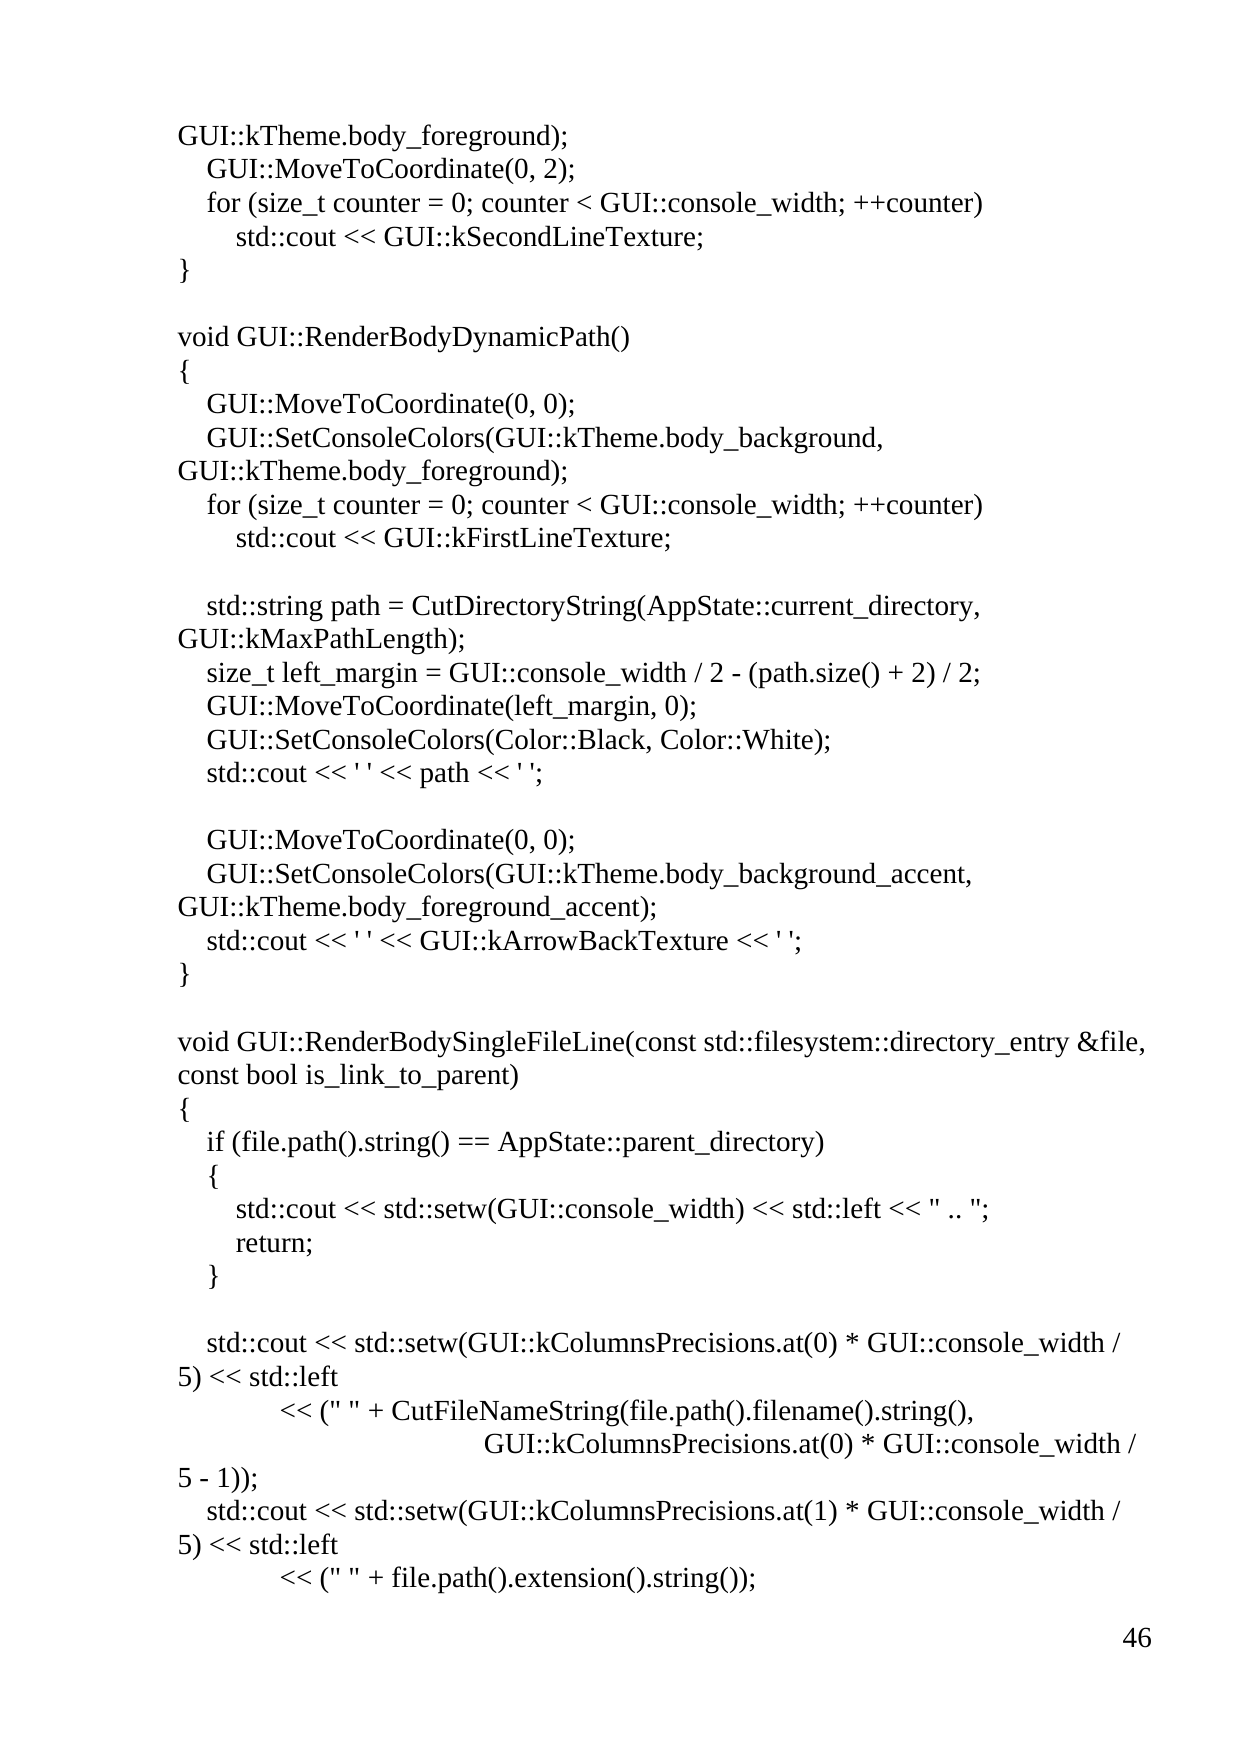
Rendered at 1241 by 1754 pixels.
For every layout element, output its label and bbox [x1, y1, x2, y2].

text [177, 118, 1152, 1594]
